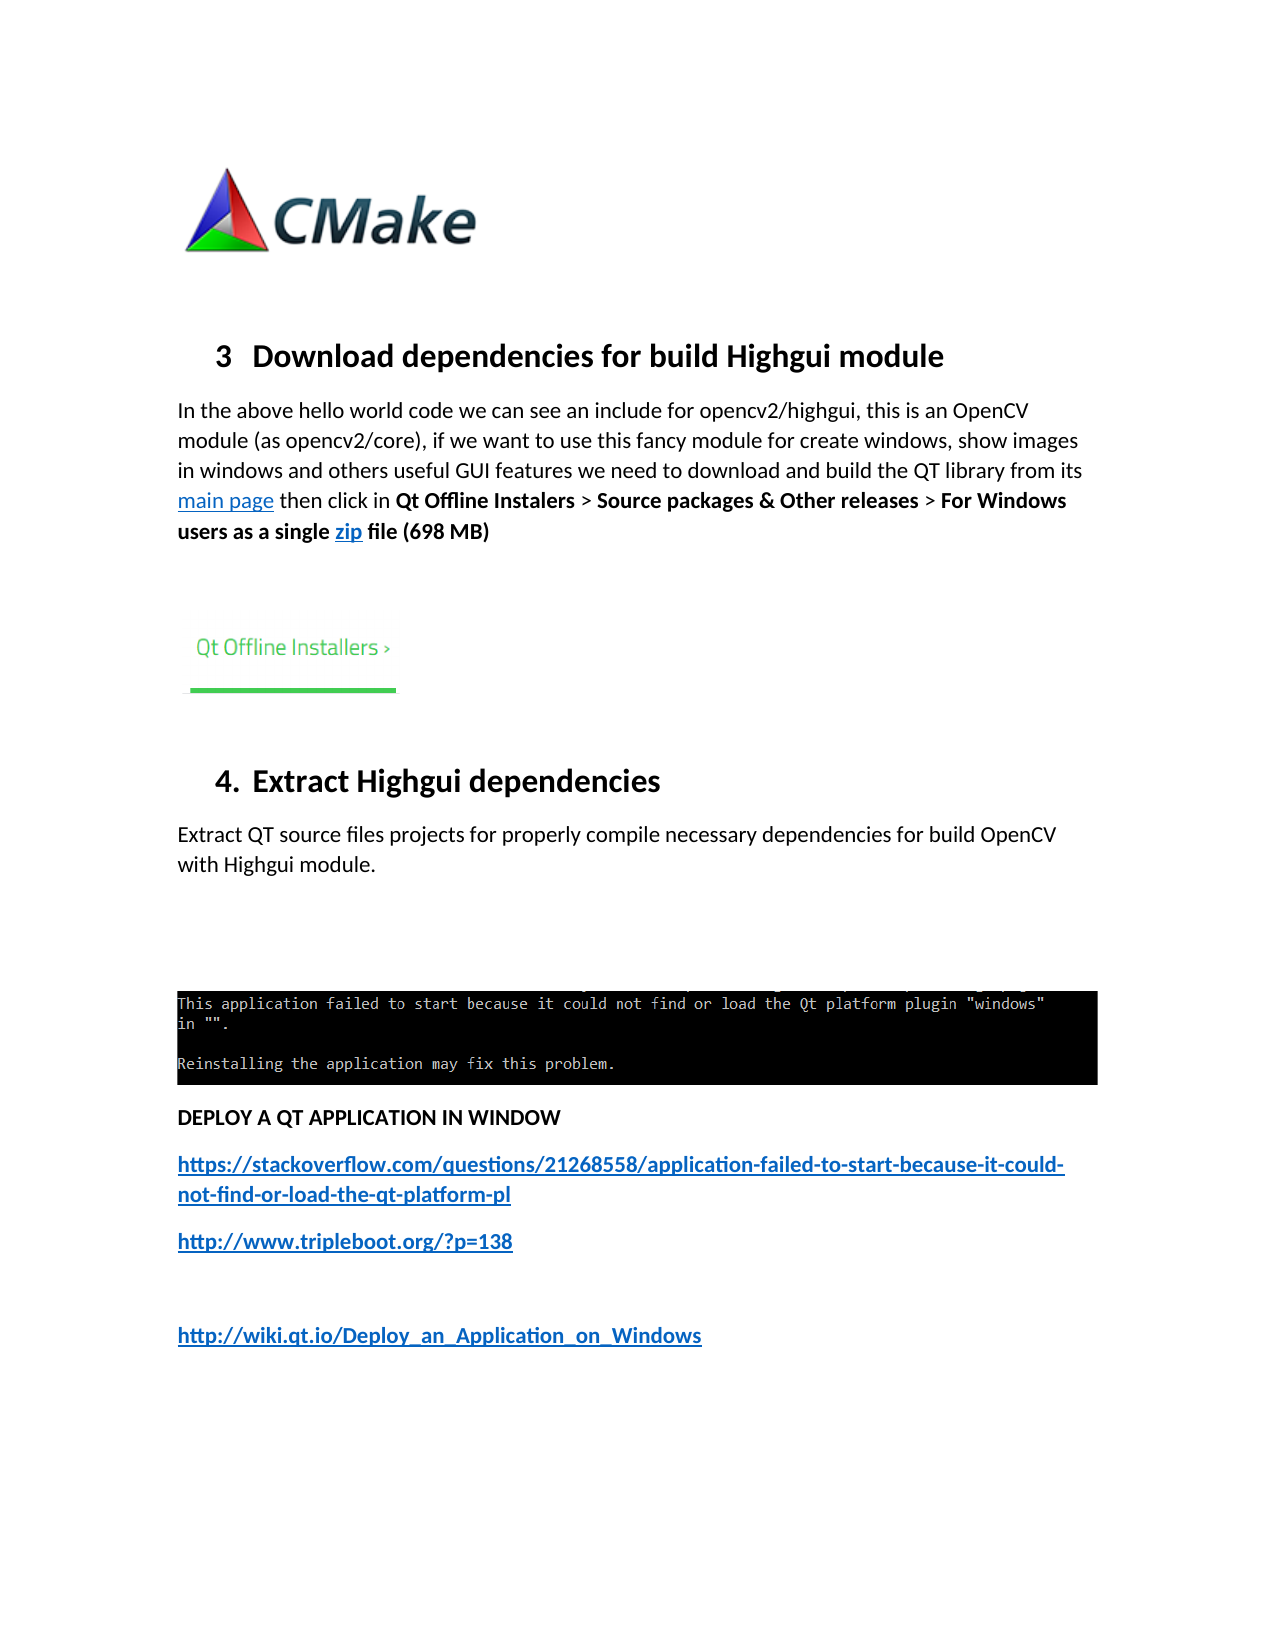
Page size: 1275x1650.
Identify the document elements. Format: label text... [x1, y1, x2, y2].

text Extract QT source files projects for properly compile necessary dependencies for build OpenCV with Highgui module. [177, 820, 1098, 878]
picture [177, 147, 490, 270]
text In the above hello world code we can see an include for opencv2/highgui, this is an OpenCV module (as opencv2/core), if we want to use this fancy module for create windows, show images in windows and others useful GUI features we need to download and build the QT library from its main page then click in Qt Offline Instalers > Source packages & Other releases > For Windows users as a single zip file (698 MB) [177, 396, 1098, 545]
picture [182, 610, 400, 694]
picture [177, 991, 1098, 1085]
list Extract Highgui dependencies [215, 759, 1098, 800]
text http://wiki.qt.io/Deploy_an_Application_on_Windows [177, 1321, 1098, 1349]
list Download dependencies for build Highgui module [215, 335, 1098, 376]
text https://stackoverflow.com/questions/21268558/application-failed-to-start-because-it-could-not-find-or-load-the-qt-platform-pl [177, 1150, 1098, 1208]
text http://www.tripleboot.org/?p=138 [177, 1227, 1098, 1255]
text DEPLOY A QT APPLICATION IN WINDOW [177, 1103, 1098, 1131]
